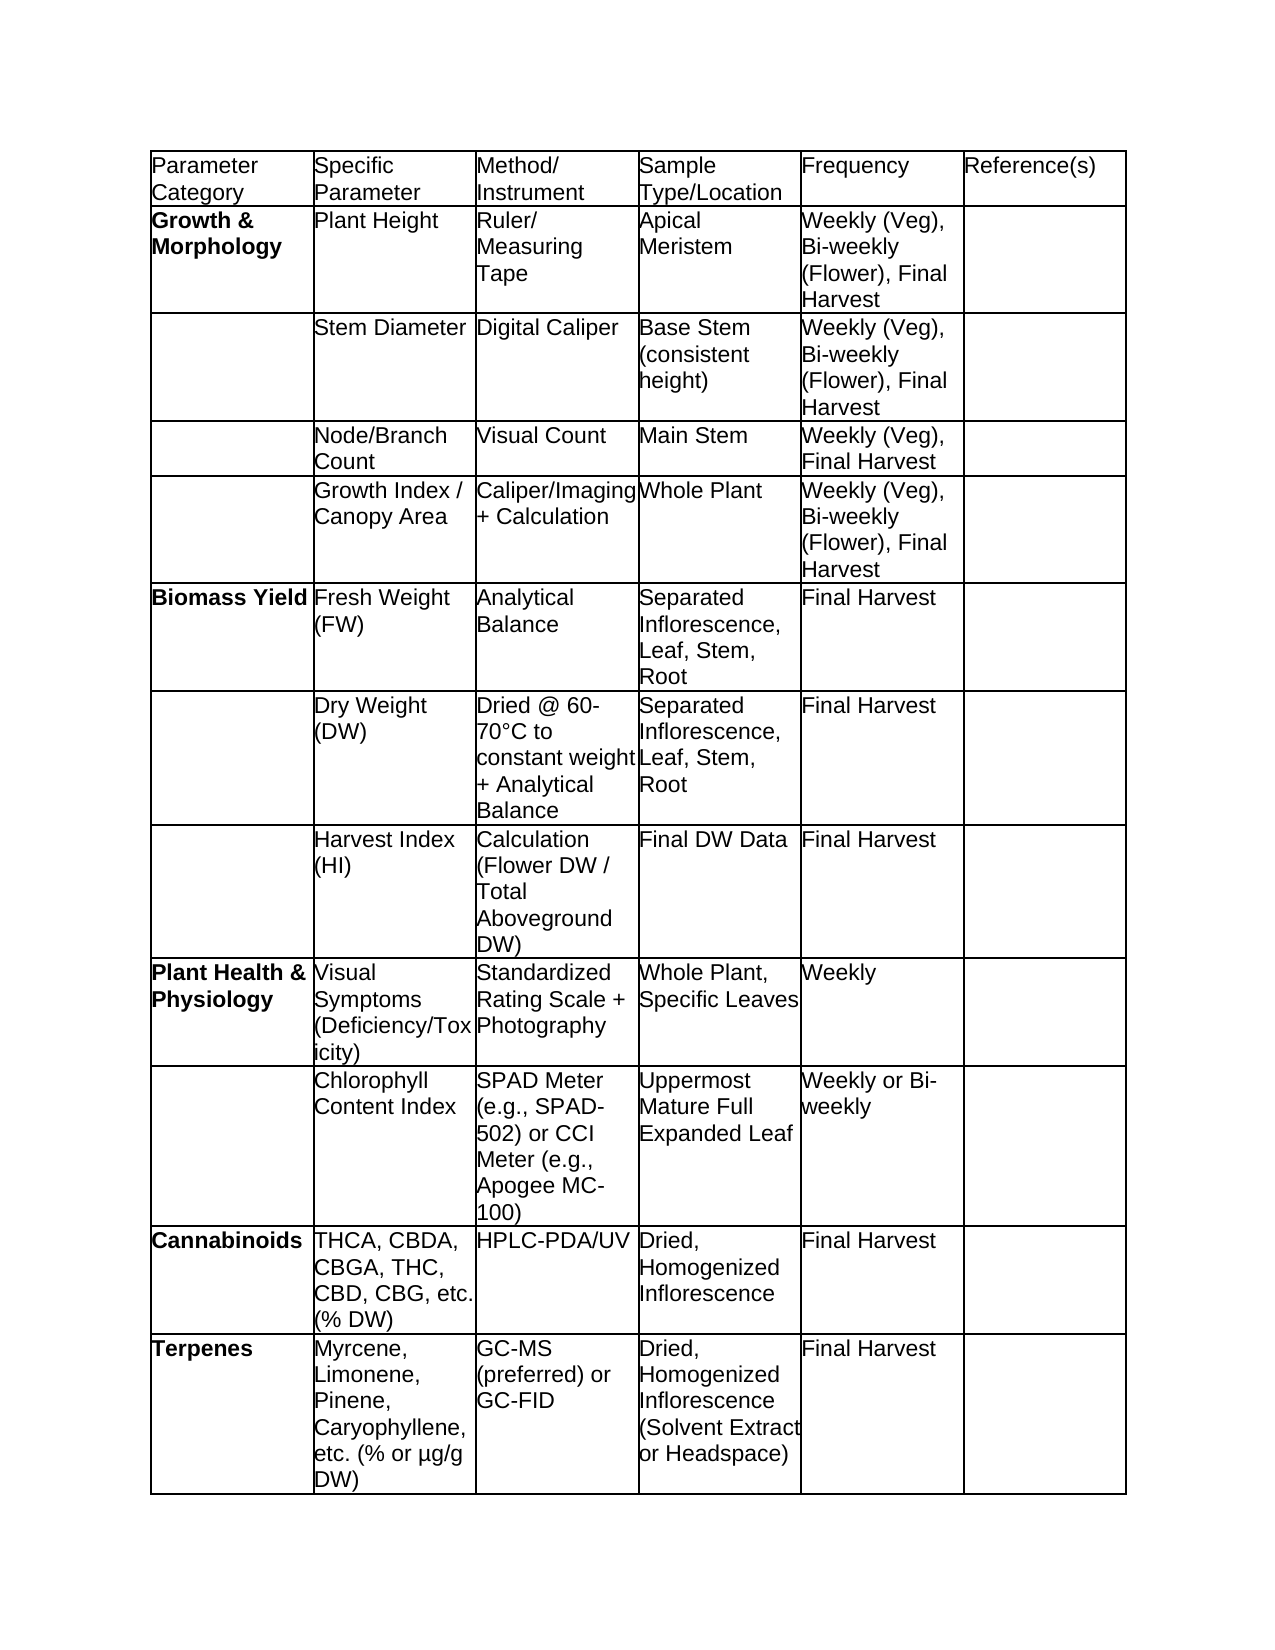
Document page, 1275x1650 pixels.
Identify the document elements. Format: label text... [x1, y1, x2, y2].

table_cell SPAD Meter (e.g., SPAD-502) or CCI Meter (e.g., Apogee MC-100) [477, 1067, 638, 1225]
table_cell Whole Plant [640, 477, 800, 582]
table_cell [965, 1335, 1125, 1493]
table_cell [965, 584, 1125, 689]
table_cell Weekly (Veg), Bi-weekly (Flower), Final Harvest [802, 207, 963, 312]
table_cell Node/Branch Count [315, 422, 475, 474]
table_cell Ruler/Measuring Tape [477, 207, 638, 312]
table_cell Visual Symptoms (Deficiency/Toxicity) [315, 959, 475, 1065]
table_cell Uppermost Mature Full Expanded Leaf [640, 1067, 800, 1225]
table_cell Final Harvest [802, 1335, 963, 1493]
table_header Specific Parameter [315, 152, 475, 205]
table_cell [152, 692, 313, 823]
table_cell Fresh Weight (FW) [315, 584, 475, 689]
table_cell [965, 826, 1125, 957]
table_cell Plant Health & Physiology [152, 959, 313, 1065]
table_cell [152, 422, 313, 474]
table_cell [965, 422, 1125, 474]
table_cell Plant Height [315, 207, 475, 312]
table_cell HPLC-PDA/UV [477, 1227, 638, 1332]
table_header Parameter Category [152, 152, 313, 205]
table_cell Dried @ 60-70°C to constant weight + Analytical Balance [477, 692, 638, 823]
table_cell Calculation (Flower DW / Total Aboveground DW) [477, 826, 638, 957]
table_cell Harvest Index (HI) [315, 826, 475, 957]
table_cell [965, 1067, 1125, 1225]
table_cell Cannabinoids [152, 1227, 313, 1332]
table_cell Whole Plant, Specific Leaves [640, 959, 800, 1065]
table_cell [152, 1067, 313, 1225]
table_cell [965, 314, 1125, 420]
table_cell Caliper/Imaging + Calculation [477, 477, 638, 582]
table_cell [965, 477, 1125, 582]
table_cell Weekly (Veg), Final Harvest [802, 422, 963, 474]
table_cell Final Harvest [802, 692, 963, 823]
table_cell Biomass Yield [152, 584, 313, 689]
table_cell Dry Weight (DW) [315, 692, 475, 823]
table_cell Analytical Balance [477, 584, 638, 689]
table_cell Weekly [802, 959, 963, 1065]
table_cell [152, 477, 313, 582]
table_cell Myrcene, Limonene, Pinene, Caryophyllene, etc. (% or µg/g DW) [315, 1335, 475, 1493]
table_cell Visual Count [477, 422, 638, 474]
table_cell Chlorophyll Content Index [315, 1067, 475, 1225]
table_cell Final Harvest [802, 826, 963, 957]
table_cell Separated Inflorescence, Leaf, Stem, Root [640, 584, 800, 689]
table_cell [965, 207, 1125, 312]
table_cell [965, 959, 1125, 1065]
table_cell Weekly (Veg), Bi-weekly (Flower), Final Harvest [802, 314, 963, 420]
table_cell THCA, CBDA, CBGA, THC, CBD, CBG, etc. (% DW) [315, 1227, 475, 1332]
table_cell Standardized Rating Scale + Photography [477, 959, 638, 1065]
table_cell GC-MS (preferred) or GC-FID [477, 1335, 638, 1493]
table_cell Weekly (Veg), Bi-weekly (Flower), Final Harvest [802, 477, 963, 582]
table_cell Stem Diameter [315, 314, 475, 420]
table_cell Main Stem [640, 422, 800, 474]
table_cell [965, 692, 1125, 823]
table_header Frequency [802, 152, 963, 205]
table_cell Apical Meristem [640, 207, 800, 312]
table_cell Digital Caliper [477, 314, 638, 420]
table_cell Base Stem (consistent height) [640, 314, 800, 420]
table_cell Growth Index / Canopy Area [315, 477, 475, 582]
table_header Method/Instrument [477, 152, 638, 205]
table_cell Dried, Homogenized Inflorescence [640, 1227, 800, 1332]
table_header Reference(s) [965, 152, 1125, 205]
table_cell Final Harvest [802, 584, 963, 689]
table_cell Final DW Data [640, 826, 800, 957]
table_cell Terpenes [152, 1335, 313, 1493]
table_cell [152, 826, 313, 957]
table_header Sample Type/Location [640, 152, 800, 205]
table_cell [965, 1227, 1125, 1332]
table_cell Final Harvest [802, 1227, 963, 1332]
table_cell Dried, Homogenized Inflorescence (Solvent Extract or Headspace) [640, 1335, 800, 1493]
table_cell [152, 314, 313, 420]
table_cell Weekly or Bi-weekly [802, 1067, 963, 1225]
table_cell Growth & Morphology [152, 207, 313, 312]
table_cell Separated Inflorescence, Leaf, Stem, Root [640, 692, 800, 823]
